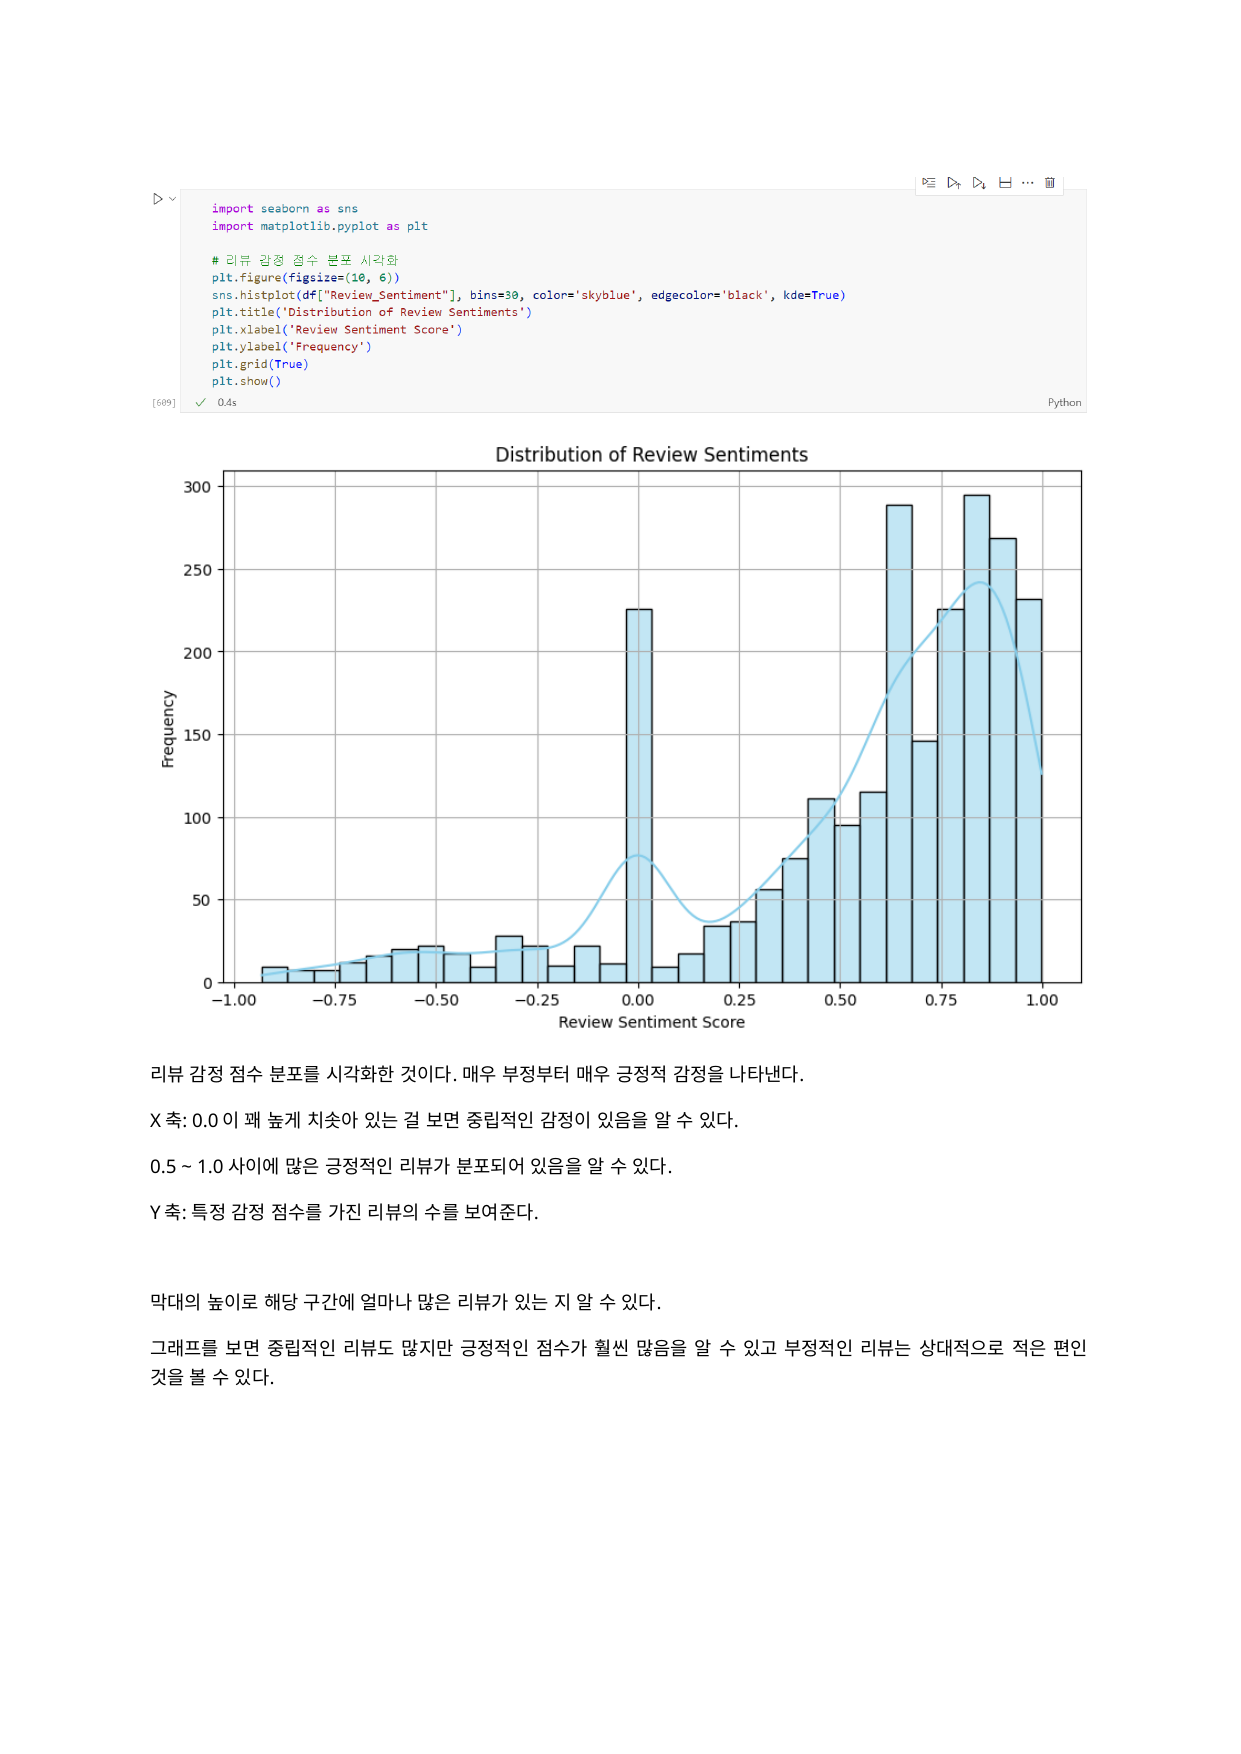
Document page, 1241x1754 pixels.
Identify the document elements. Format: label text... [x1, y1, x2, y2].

picture [150, 177, 1091, 418]
text X축: 0.0이 꽤 높게 치솟아 있는 걸 보면 중립적인 감정이 있음을 알 수 있다. [150, 1106, 1090, 1133]
text Y축: 특정 감정 점수를 가진 리뷰의 수를 보여준다. [150, 1198, 1090, 1225]
text 리뷰 감정 점수 분포를 시각화한 것이다. 매우 부정부터 매우 긍정적 감정을 나타낸다. [150, 1060, 1090, 1087]
picture [150, 436, 1091, 1041]
text 0.5 ~ 1.0 사이에 많은 긍정적인 리뷰가 분포되어 있음을 알 수 있다. [150, 1152, 1090, 1179]
text 그래프를 보면 중립적인 리뷰도 많지만 긍정적인 점수가 훨씬 많음을 알 수 있고 부정적인 리뷰는 상대적으로 적은 편인 것을 볼 수 있다. [150, 1334, 1090, 1390]
text 막대의 높이로 해당 구간에 얼마나 많은 리뷰가 있는 지 알 수 있다. [150, 1288, 1090, 1315]
